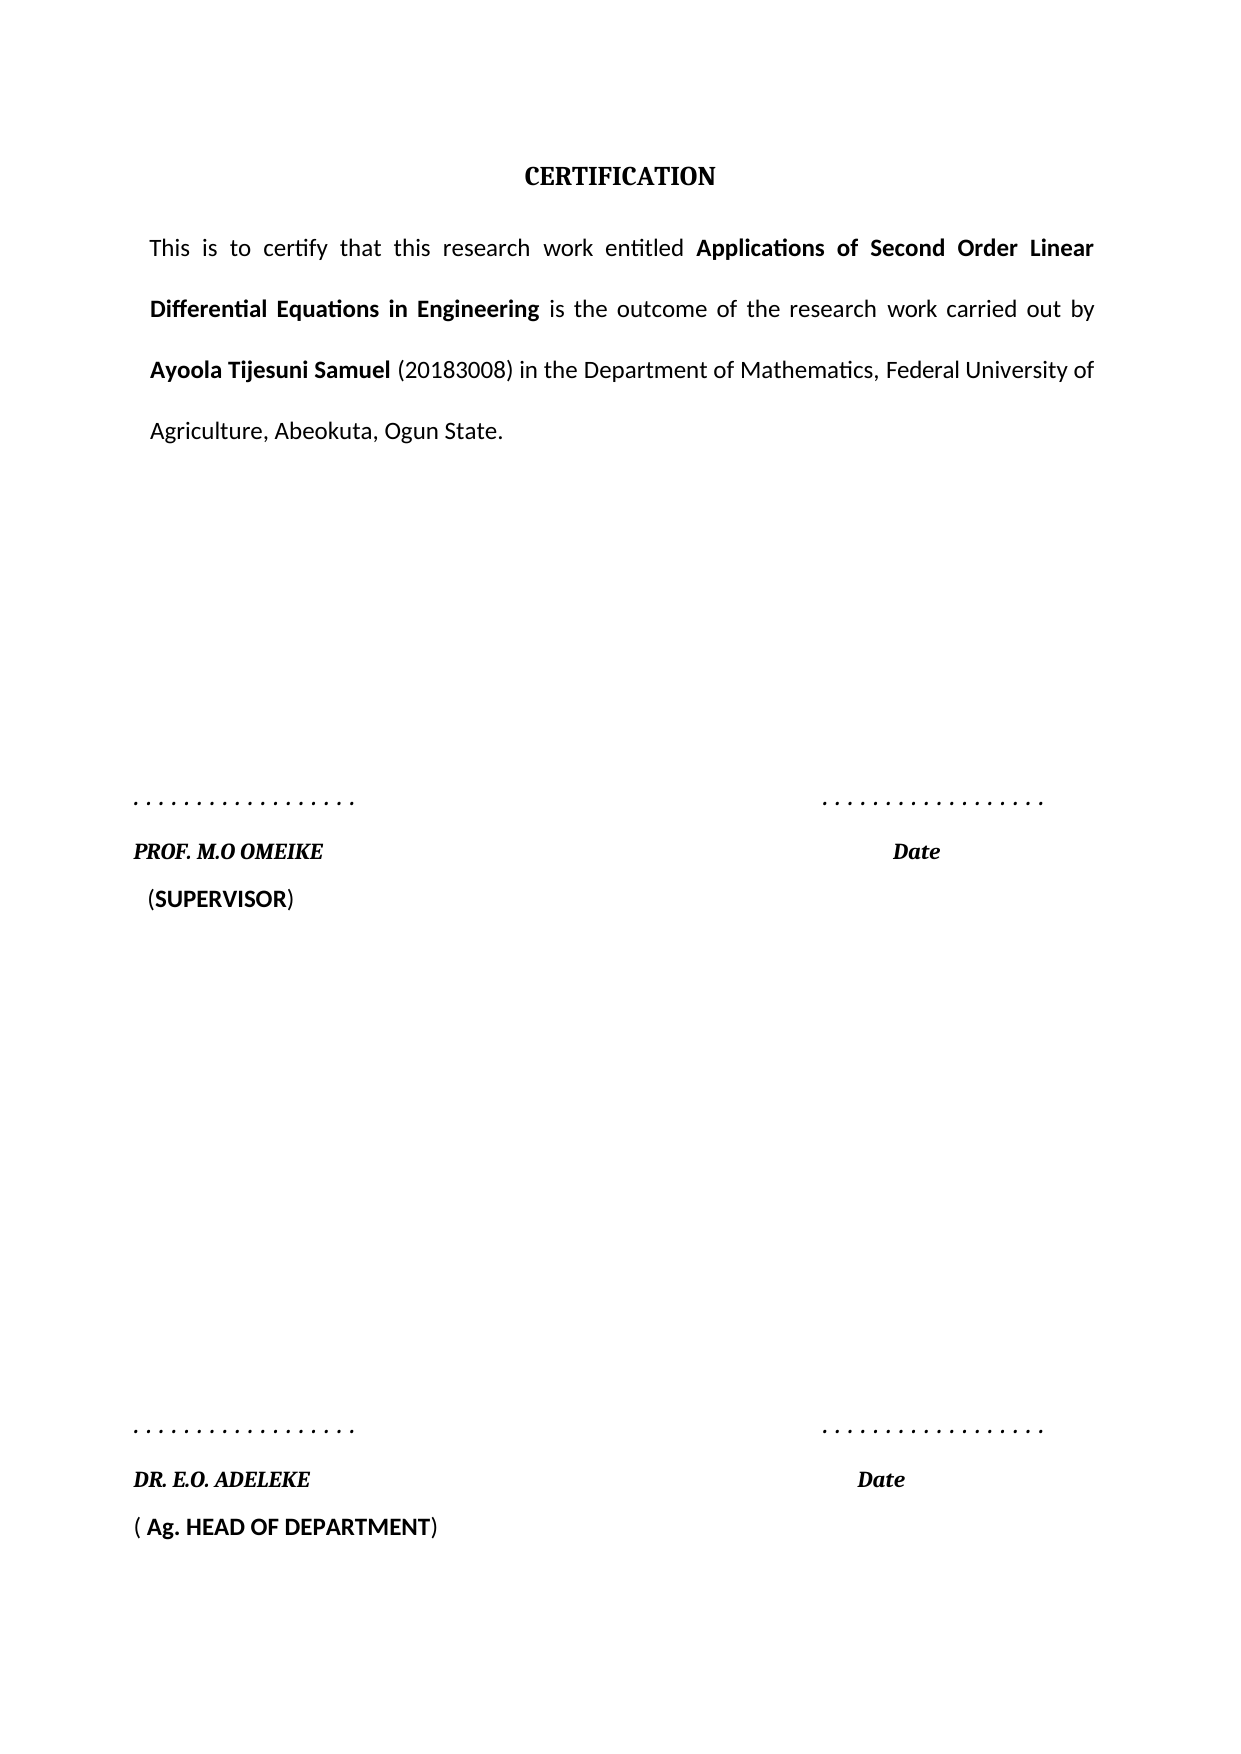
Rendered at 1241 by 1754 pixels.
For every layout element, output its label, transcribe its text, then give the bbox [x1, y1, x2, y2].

subtitle PROF. M.O OMEIKE Date [133, 839, 1109, 865]
text . . . . . . . . . . . . . . . . . . . . . . . . . . . . . . . . . . . . [133, 779, 1109, 813]
text (SUPERVISOR) [147, 883, 1109, 914]
subtitle CERTIFICATION [133, 161, 1107, 192]
text . . . . . . . . . . . . . . . . . . . . . . . . . . . . . . . . . . . . [133, 1406, 1109, 1441]
text ( Ag. HEAD OF DEPARTMENT) [133, 1511, 1109, 1541]
subtitle DR. E.O. ADELEKE Date [133, 1466, 1109, 1493]
text This is to certify that this research work entitled Applications of Second Order Linear Differential Equations in Engineering is the outcome of the research work carried out by Ayoola Tijesuni Samuel (20183008) in the Department of Mathematics, Federal University of Agriculture, Abeokuta, Ogun State. [149, 232, 1094, 446]
